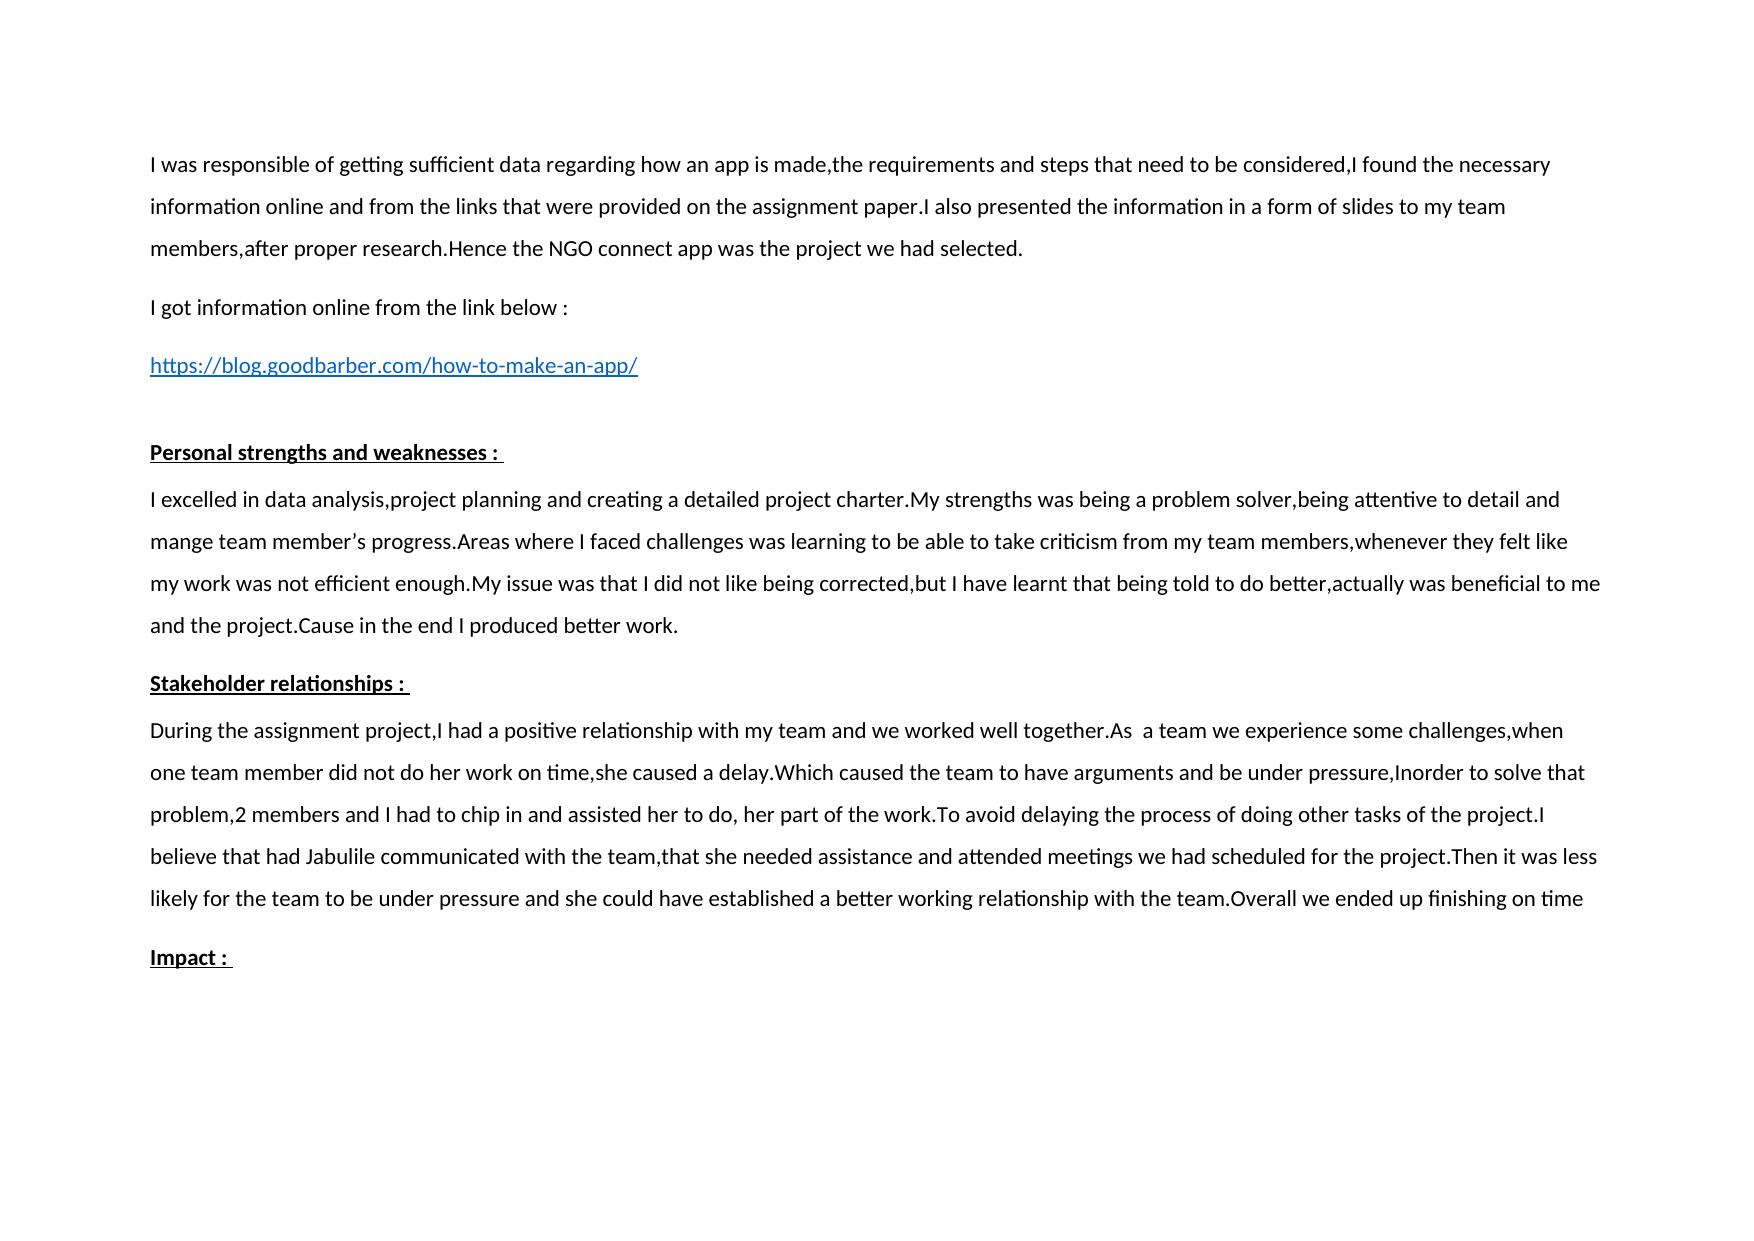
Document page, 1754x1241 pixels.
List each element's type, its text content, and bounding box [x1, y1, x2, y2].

text I excelled in data analysis,project planning and creating a detailed project charter.My strengths was being a problem solver,being attentive to detail and mange team member’s progress.Areas where I faced challenges was learning to be able to take criticism from my team members,whenever they felt like my work was not efficient enough.My issue was that I did not like being corrected,but I have learnt that being told to do better,actually was beneficial to me and the project.Cause in the end I produced better work. [150, 485, 1604, 639]
text I got information online from the link below : [150, 293, 1604, 321]
text During the assignment project,I had a positive relationship with my team and we worked well together.As a team we experience some challenges,when one team member did not do her work on time,she caused a delay.Which caused the team to have arguments and be under pressure,Inorder to solve that problem,2 members and I had to chip in and assisted her to do, her part of the work.To avoid delaying the process of doing other tasks of the project.I believe that had Jabulile communicated with the team,that she needed assistance and attended meetings we had scheduled for the project.Then it was less likely for the team to be under pressure and she could have established a better working relationship with the team.Overall we ended up finishing on time [150, 716, 1604, 912]
text Impact : [150, 943, 1604, 971]
text https://blog.goodbarber.com/how-to-make-an-app/ [150, 351, 1604, 379]
text I was responsible of getting sufficient data regarding how an app is made,the requirements and steps that need to be considered,I found the necessary information online and from the links that were provided on the assignment paper.I also presented the information in a form of slides to my team members,after proper research.Hence the NGO connect app was the project we had selected. [150, 150, 1604, 262]
text Personal strengths and weaknesses : [150, 438, 1604, 466]
text Stakeholder relationships : [150, 669, 1604, 697]
